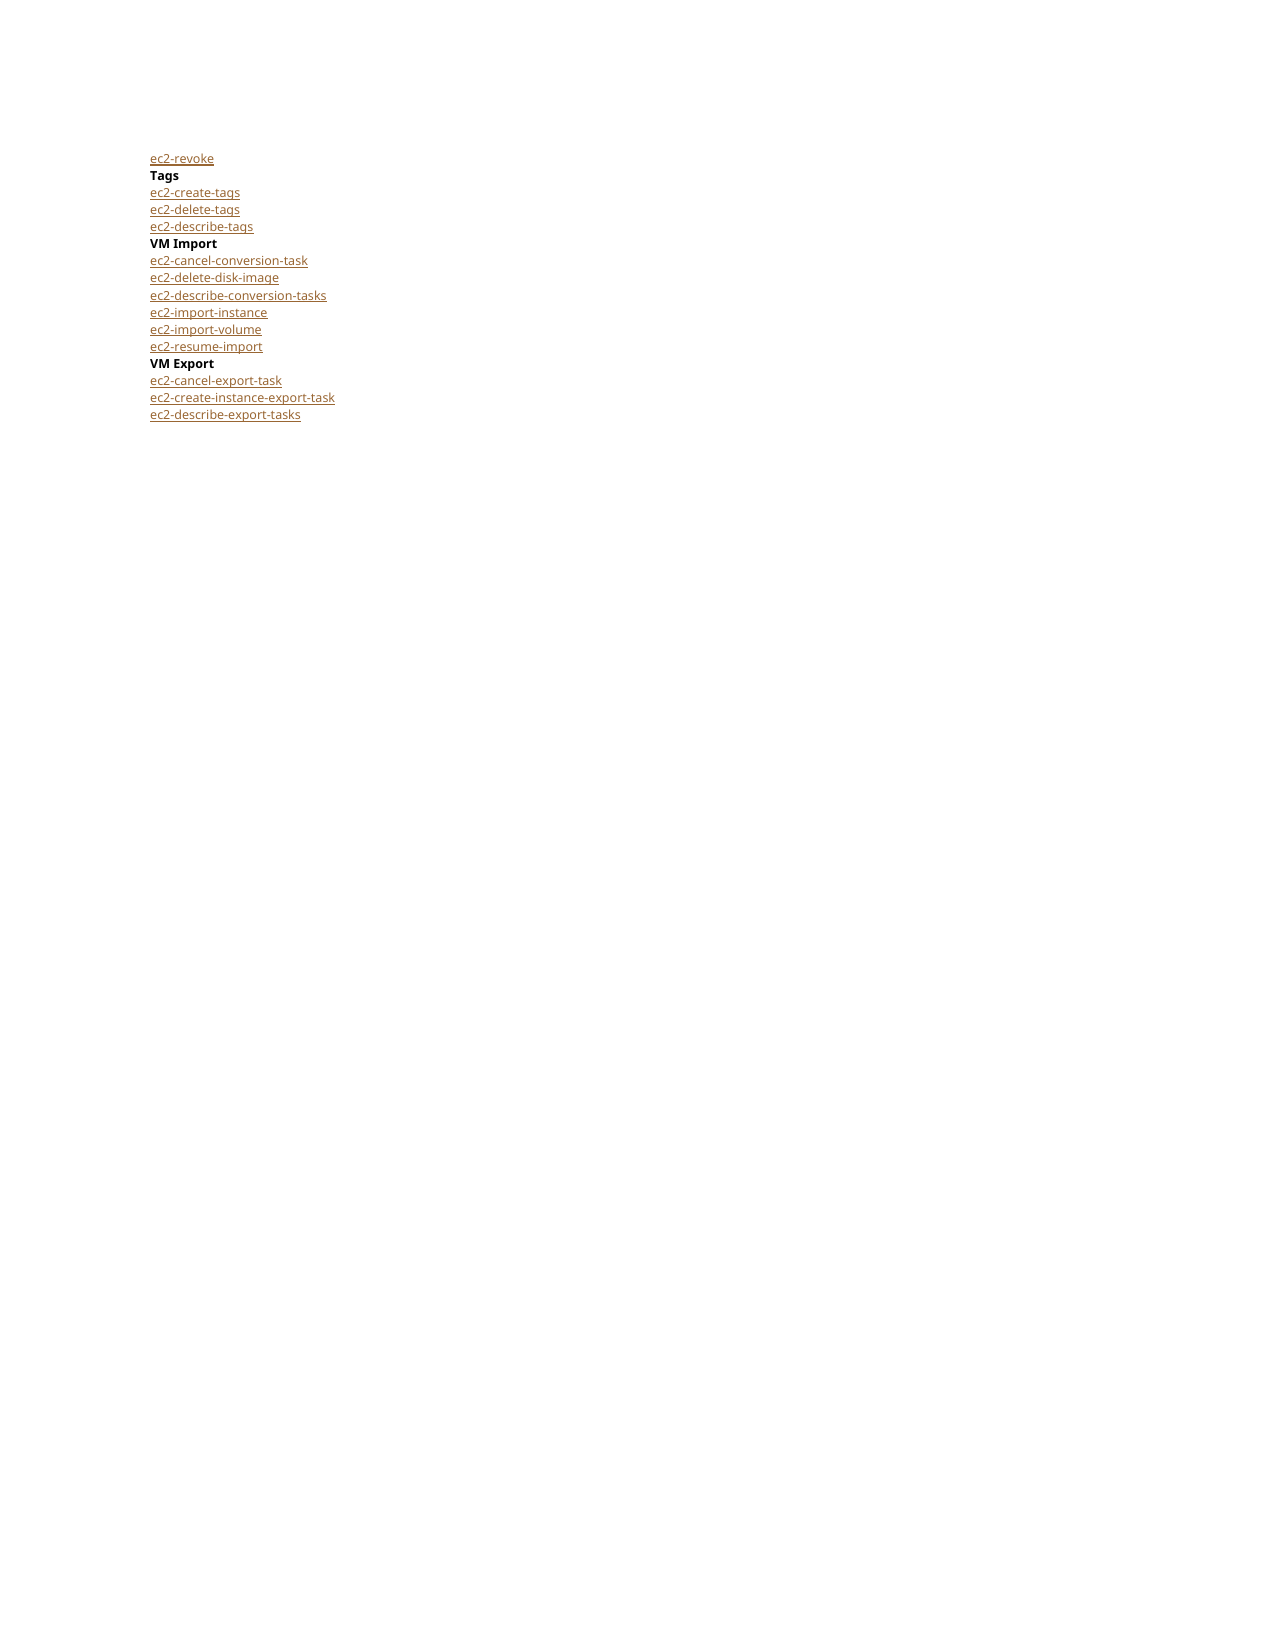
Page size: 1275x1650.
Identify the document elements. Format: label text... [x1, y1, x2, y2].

text VM Export [150, 355, 1219, 372]
text ec2-create-tags [150, 184, 1219, 201]
text ec2-describe-conversion-tasks [150, 287, 1219, 304]
text ec2-revoke [150, 150, 1219, 167]
text Tags [150, 167, 1219, 184]
text VM Import [150, 235, 1219, 252]
text ec2-cancel-conversion-task [150, 252, 1219, 269]
text ec2-import-volume [150, 321, 1219, 338]
text ec2-cancel-export-task [150, 372, 1219, 389]
text ec2-describe-export-tasks [150, 406, 1219, 423]
text ec2-delete-tags [150, 201, 1219, 218]
text ec2-describe-tags [150, 218, 1219, 235]
text ec2-create-instance-export-task [150, 389, 1219, 406]
text ec2-import-instance [150, 304, 1219, 321]
text ec2-resume-import [150, 338, 1219, 355]
text ec2-delete-disk-image [150, 269, 1219, 287]
